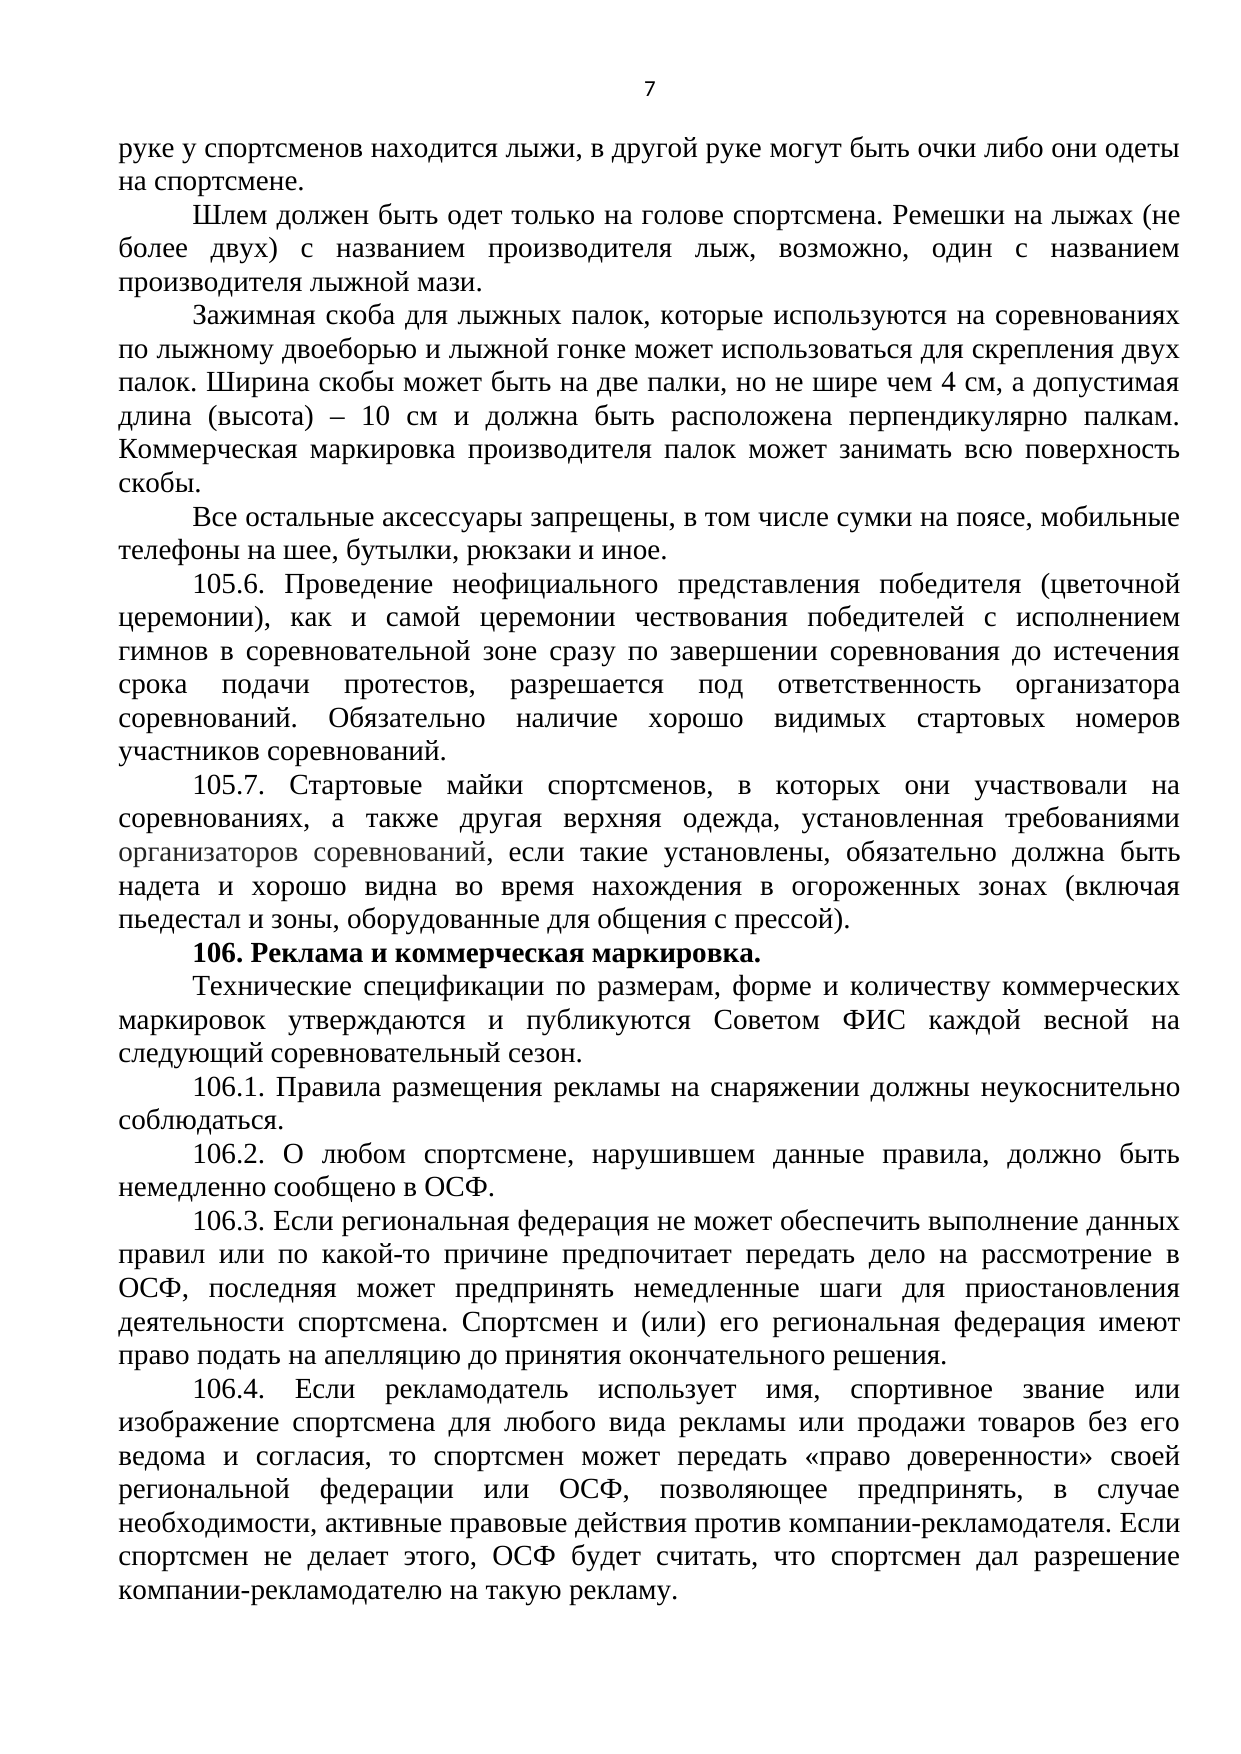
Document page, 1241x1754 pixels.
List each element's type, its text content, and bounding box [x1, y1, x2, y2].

text Зажимная скоба для лыжных палок, которые используются на соревнованиях по лыжному двоеборью и лыжной гонке может использоваться для скрепления двух палок. Ширина скобы может быть на две палки, но не шире чем 4 см, а допустимая длина (высота) – 10 см и должна быть расположена перпендикулярно палкам. Коммерческая маркировка производителя палок может занимать всю поверхность скобы. [118, 297, 1181, 499]
text 105.7. Стартовые майки спортсменов, в которых они участвовали на соревнованиях, а также другая верхняя одежда, установленная требованиями организаторов соревнований, если такие установлены, обязательно должна быть надета и хорошо видна во время нахождения в огороженных зонах (включая пьедестал и зоны, оборудованные для общения с прессой). [118, 767, 1181, 935]
text 106.4. Если рекламодатель использует имя, спортивное звание или изображение спортсмена для любого вида рекламы или продажи товаров без его ведома и согласия, то спортсмен может передать «право доверенности» своей региональной федерации или ОСФ, позволяющее предпринять, в случае необходимости, активные правовые действия против компании-рекламодателя. Если спортсмен не делает этого, ОСФ будет считать, что спортсмен дал разрешение компании-рекламодателю на такую рекламу. [118, 1371, 1181, 1606]
text 106.3. Если региональная федерация не может обеспечить выполнение данных правил или по какой-то причине предпочитает передать дело на рассмотрение в ОСФ, последняя может предпринять немедленные шаги для приостановления деятельности спортсмена. Спортсмен и (или) его региональная федерация имеют право подать на апелляцию до принятия окончательного решения. [118, 1203, 1181, 1371]
text Технические спецификации по размерам, форме и количеству коммерческих маркировок утверждаются и публикуются Советом ФИС каждой весной на следующий соревновательный сезон. [118, 968, 1181, 1069]
text 106.1. Правила размещения рекламы на снаряжении должны неукоснительно соблюдаться. [118, 1069, 1181, 1136]
text 105.6. Проведение неофициального представления победителя (цветочной церемонии), как и самой церемонии чествования победителей с исполнением гимнов в соревновательной зоне сразу по завершении соревнования до истечения срока подачи протестов, разрешается под ответственность организатора соревнований. Обязательно наличие хорошо видимых стартовых номеров участников соревнований. [118, 566, 1181, 767]
text 106.2. О любом спортсмене, нарушившем данные правила, должно быть немедленно сообщено в ОСФ. [118, 1136, 1181, 1203]
text Все остальные аксессуары запрещены, в том числе сумки на поясе, мобильные телефоны на шее, бутылки, рюкзаки и иное. [118, 499, 1181, 566]
text 106. Реклама и коммерческая маркировка. [118, 935, 1181, 968]
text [118, 130, 1181, 197]
text Шлем должен быть одет только на голове спортсмена. Ремешки на лыжах (не более двух) с названием производителя лыж, возможно, один с названием производителя лыжной мази. [118, 197, 1181, 297]
